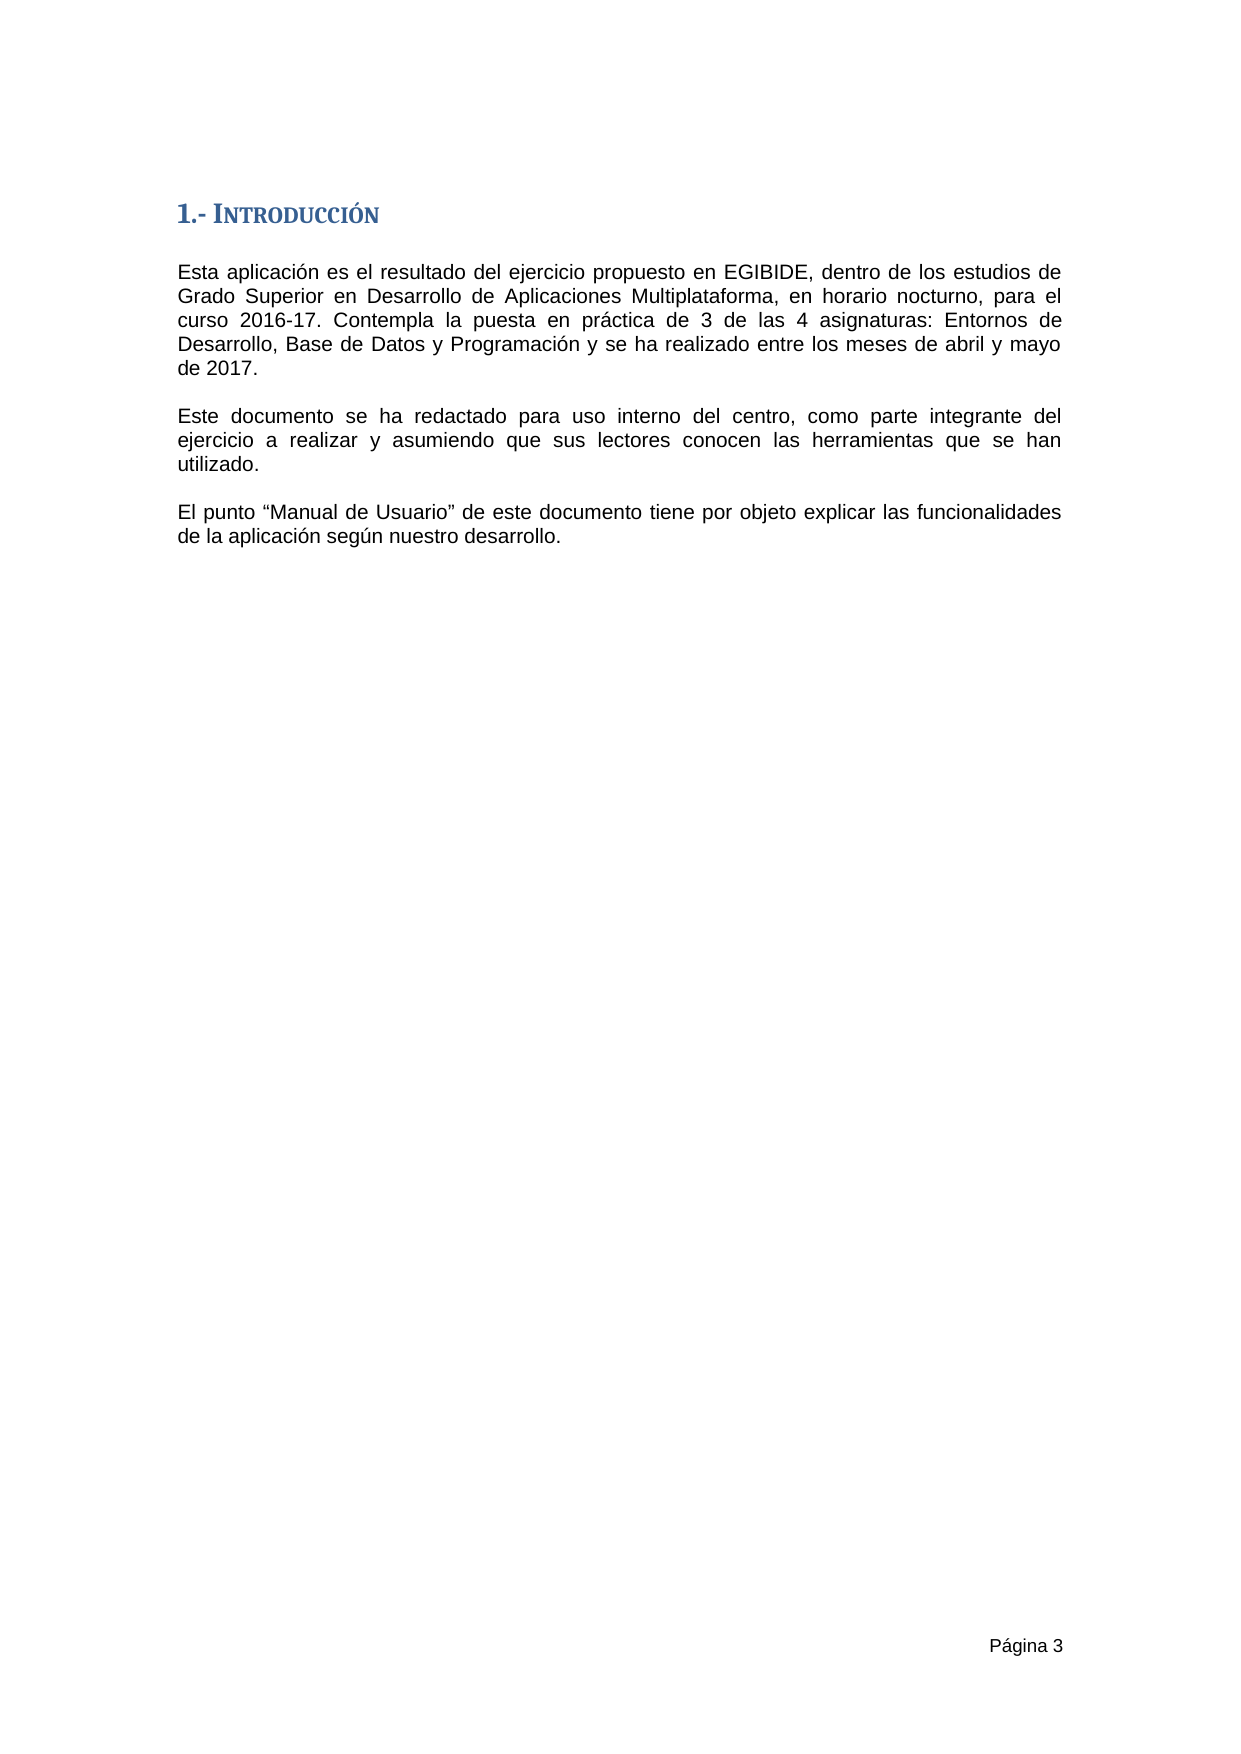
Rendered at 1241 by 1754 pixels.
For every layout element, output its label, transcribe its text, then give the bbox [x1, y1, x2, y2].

text Esta aplicación es el resultado del ejercicio propuesto en EGIBIDE, dentro de los estudios de Grado Superior en Desarrollo de Aplicaciones Multiplataforma, en horario nocturno, para el curso 2016-17. Contempla la puesta en práctica de 3 de las 4 asignaturas: Entornos de Desarrollo, Base de Datos y Programación y se ha realizado entre los meses de abril y mayo de 2017. [177, 260, 1063, 380]
subtitle 1.- Introducción [177, 198, 1063, 231]
text El punto “Manual de Usuario” de este documento tiene por objeto explicar las funcionalidades de la aplicación según nuestro desarrollo. [177, 500, 1063, 548]
text Este documento se ha redactado para uso interno del centro, como parte integrante del ejercicio a realizar y asumiendo que sus lectores conocen las herramientas que se han utilizado. [177, 404, 1063, 476]
